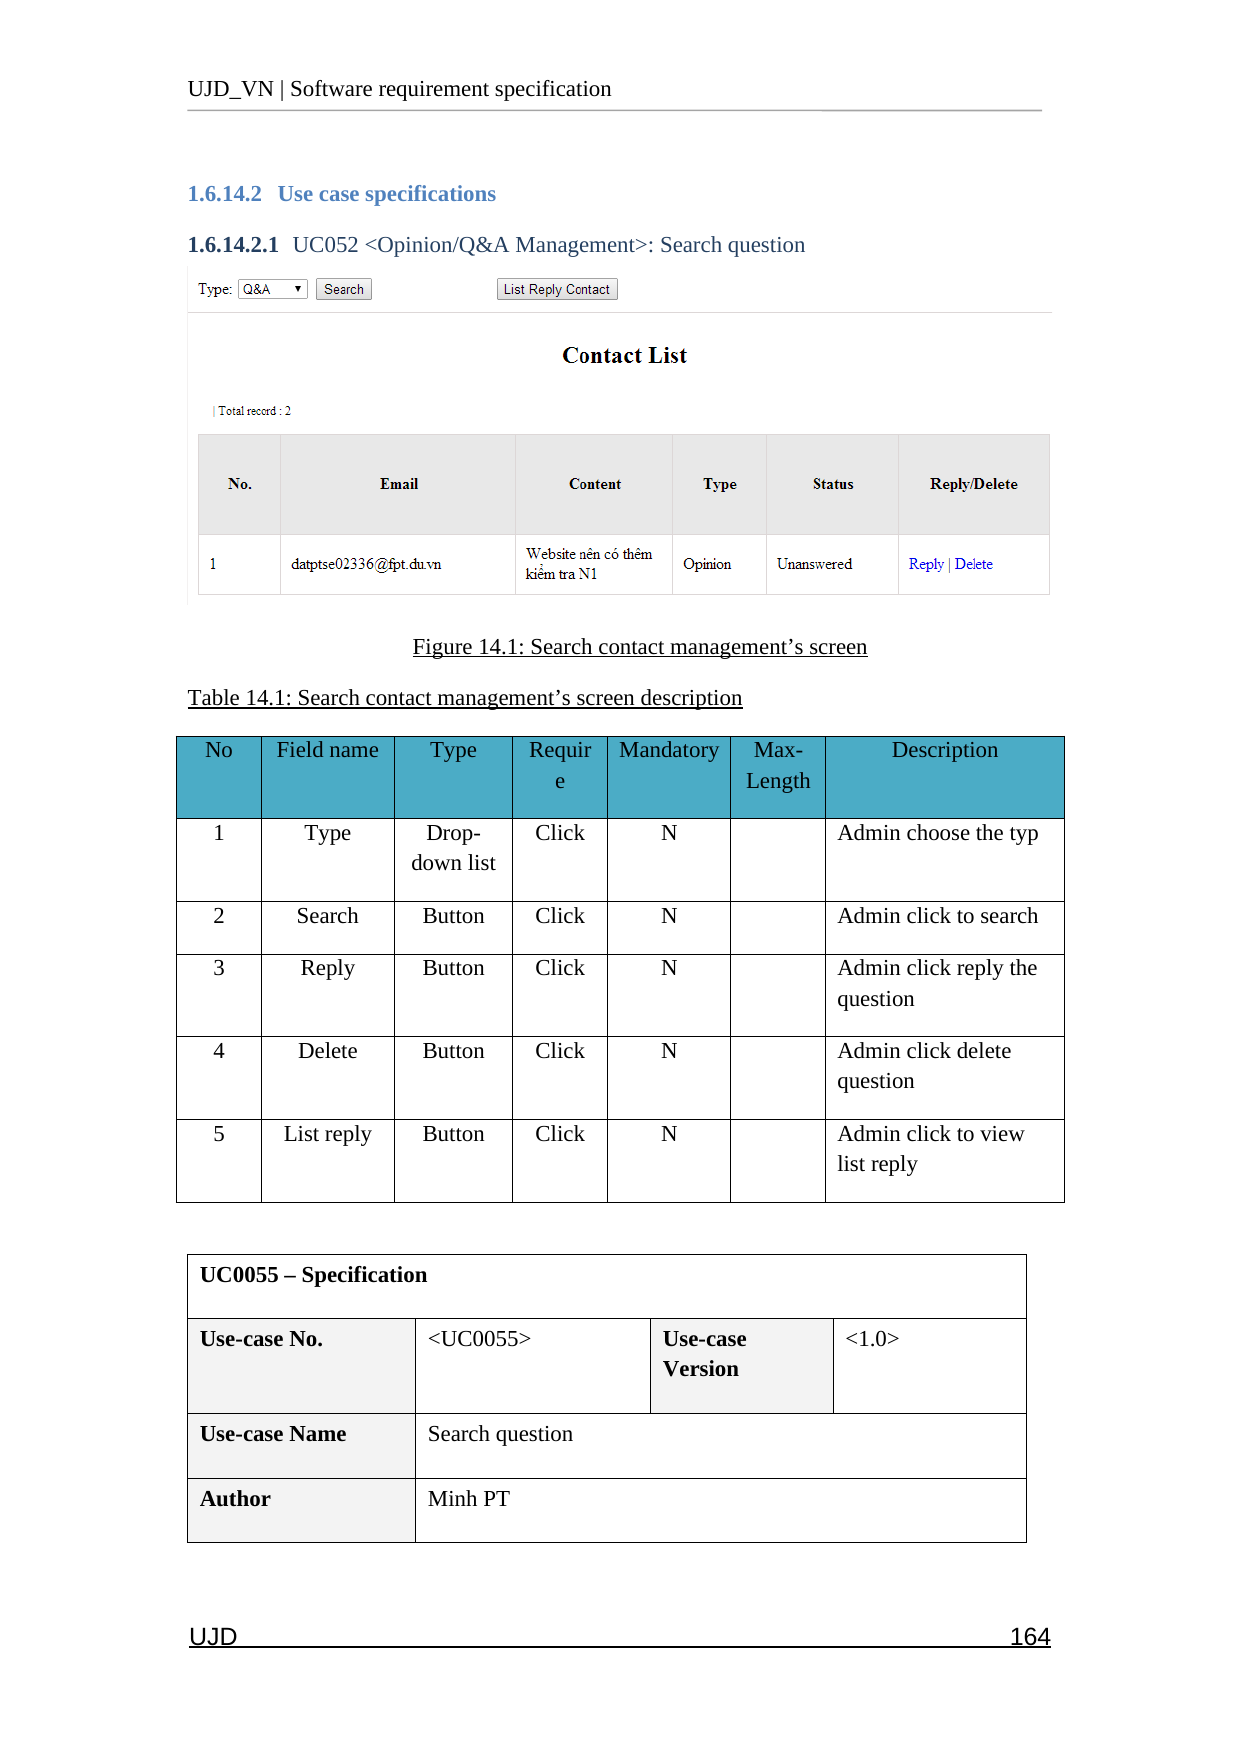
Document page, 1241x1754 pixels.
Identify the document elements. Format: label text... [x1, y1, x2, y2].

subtitle UC052 <Opinion/Q&A Management>: Search question [187, 231, 1053, 257]
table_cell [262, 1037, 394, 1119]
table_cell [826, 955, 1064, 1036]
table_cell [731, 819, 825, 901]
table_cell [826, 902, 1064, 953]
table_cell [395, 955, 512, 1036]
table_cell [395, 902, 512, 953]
text Figure 14.1: Search contact management’s screen [187, 633, 1053, 659]
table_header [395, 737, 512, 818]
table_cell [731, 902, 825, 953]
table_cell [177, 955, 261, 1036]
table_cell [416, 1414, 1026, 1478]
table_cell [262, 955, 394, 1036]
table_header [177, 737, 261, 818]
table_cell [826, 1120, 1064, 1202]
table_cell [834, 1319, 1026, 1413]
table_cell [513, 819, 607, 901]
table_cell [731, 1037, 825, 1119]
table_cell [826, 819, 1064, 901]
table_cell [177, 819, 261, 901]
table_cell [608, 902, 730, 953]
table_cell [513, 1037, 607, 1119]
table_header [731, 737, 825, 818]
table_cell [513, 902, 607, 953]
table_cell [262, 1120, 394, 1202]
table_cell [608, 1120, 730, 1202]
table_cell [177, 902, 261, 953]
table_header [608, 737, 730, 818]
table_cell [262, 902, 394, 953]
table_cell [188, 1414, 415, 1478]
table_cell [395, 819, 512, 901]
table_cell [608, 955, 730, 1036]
picture [187, 261, 1053, 608]
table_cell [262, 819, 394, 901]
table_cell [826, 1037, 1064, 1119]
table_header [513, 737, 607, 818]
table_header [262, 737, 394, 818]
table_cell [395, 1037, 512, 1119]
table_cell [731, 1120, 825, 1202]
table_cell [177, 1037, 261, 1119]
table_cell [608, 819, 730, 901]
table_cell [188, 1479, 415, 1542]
text Table 14.1: Search contact management’s screen description [187, 684, 1053, 711]
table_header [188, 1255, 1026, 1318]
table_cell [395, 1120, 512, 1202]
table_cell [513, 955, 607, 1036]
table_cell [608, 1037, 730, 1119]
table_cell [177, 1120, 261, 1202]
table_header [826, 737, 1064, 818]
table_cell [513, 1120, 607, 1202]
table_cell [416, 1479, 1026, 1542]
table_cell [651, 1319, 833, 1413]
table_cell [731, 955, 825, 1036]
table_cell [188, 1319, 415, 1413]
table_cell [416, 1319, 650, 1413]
subtitle Use case specifications [187, 180, 1053, 206]
